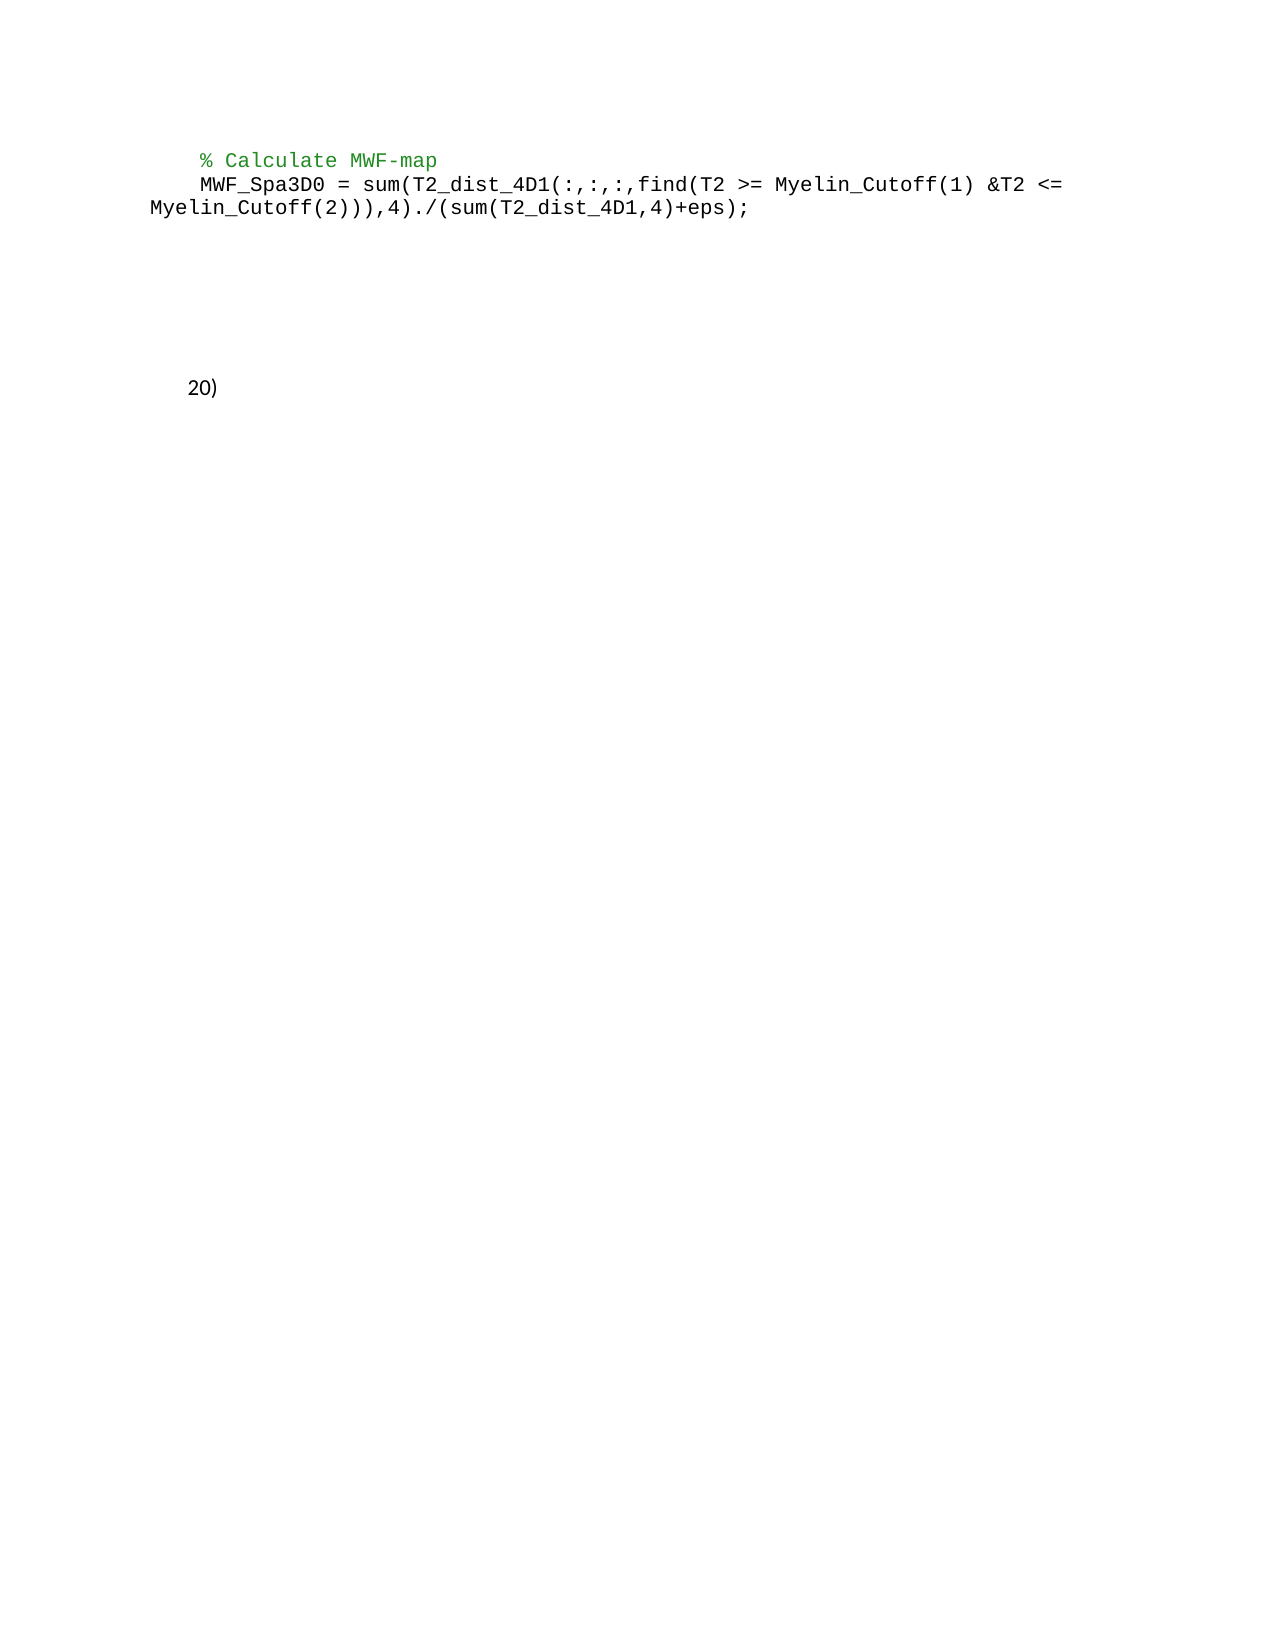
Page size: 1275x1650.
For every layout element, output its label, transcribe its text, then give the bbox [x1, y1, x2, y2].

text % Calculate MWF-map [150, 150, 1125, 174]
text MWF_Spa3D0 = sum(T2_dist_4D1(:,:,:,find(T2 >= Myelin_Cutoff(1) &T2 <= Myelin_Cutoff(2))),4)./(sum(T2_dist_4D1,4)+eps); [150, 174, 1125, 221]
